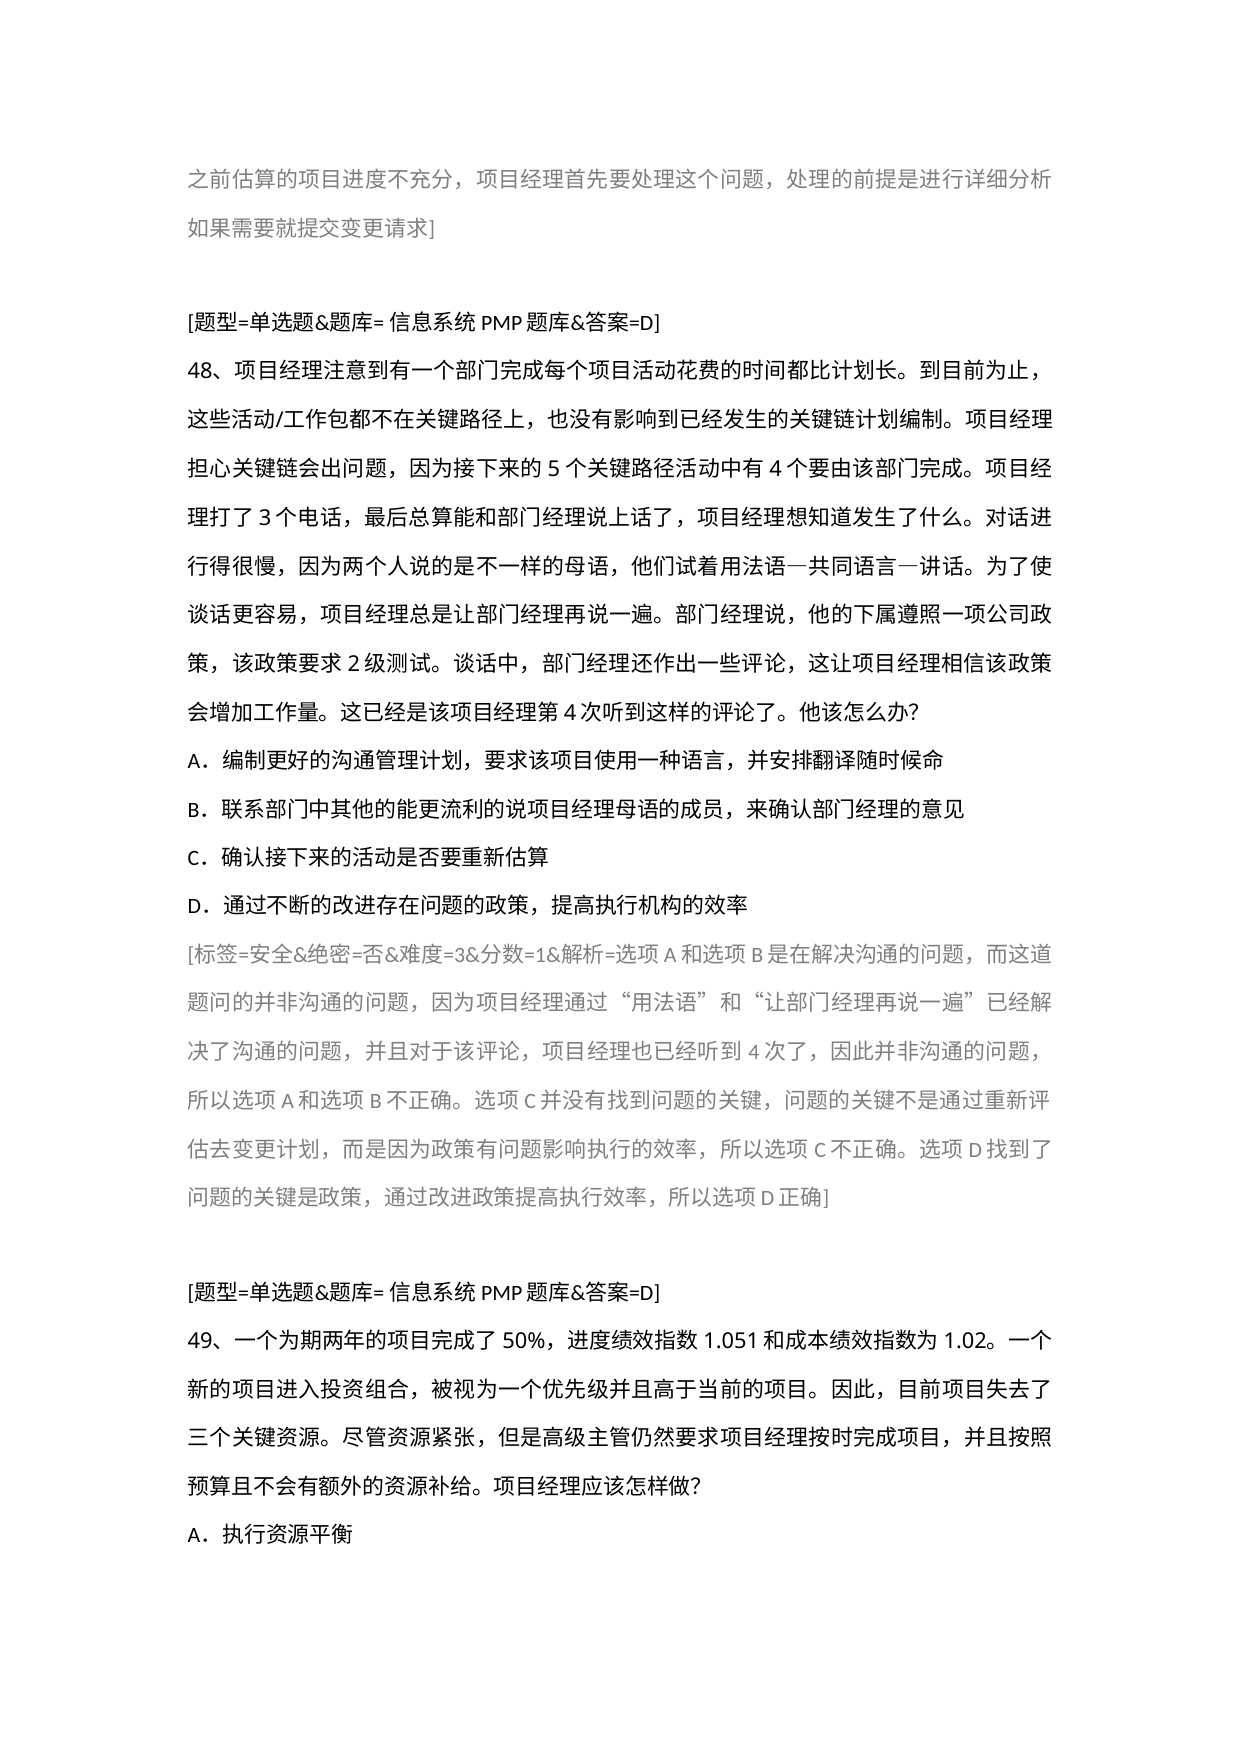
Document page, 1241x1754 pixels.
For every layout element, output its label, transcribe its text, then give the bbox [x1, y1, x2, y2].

list 48、项目经理注意到有一个部门完成每个项目活动花费的时间都比计划长。到目前为止，这些活动/工作包都不在关键路径上，也没有影响到已经发生的关键链计划编制。项目经理担心关键链会出问题，因为接下来的5个关键路径活动中有4个要由该部门完成。项目经理打了3个电话，最后总算能和部门经理说上话了，项目经理想知道发生了什么。对话进行得很慢，因为两个人说的是不一样的母语，他们试着用法语—共同语言—讲话。为了使谈话更容易，项目经理总是让部门经理再说一遍。部门经理说，他的下属遵照一项公司政策，该政策要求2级测试。谈话中，部门经理还作出一些评论，这让项目经理相信该政策会增加工作量。这已经是该项目经理第4次听到这样的评论了。他该怎么办？ [187, 353, 1053, 727]
list C．确认接下来的活动是否要重新估算 [187, 839, 1053, 872]
list D．通过不断的改进存在问题的政策，提高执行机构的效率 [187, 888, 1053, 920]
list [题型=单选题&题库= 信息系统PMP题库&答案=D] [187, 305, 1053, 337]
list 49、一个为期两年的项目完成了50%，进度绩效指数1.051和成本绩效指数为1.02。一个新的项目进入投资组合，被视为一个优先级并且高于当前的项目。因此，目前项目失去了三个关键资源。尽管资源紧张，但是高级主管仍然要求项目经理按时完成项目，并且按照预算且不会有额外的资源补给。项目经理应该怎样做？ [187, 1322, 1053, 1501]
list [187, 162, 1053, 243]
list [题型=单选题&题库= 信息系统PMP题库&答案=D] [187, 1274, 1053, 1307]
list B．联系部门中其他的能更流利的说项目经理母语的成员，来确认部门经理的意见 [187, 791, 1053, 824]
list A．执行资源平衡 [187, 1517, 1053, 1549]
list [标签=安全&绝密=否&难度=3&分数=1&解析=选项A和选项B是在解决沟通的问题，而这道题问的并非沟通的问题，因为项目经理通过“用法语”和“让部门经理再说一遍”已经解决了沟通的问题，并且对于该评论，项目经理也已经听到4次了，因此并非沟通的问题，所以选项A和选项B不正确。选项C并没有找到问题的关键，问题的关键不是通过重新评估去变更计划，而是因为政策有问题影响执行的效率，所以选项C不正确。选项D找到了问题的关键是政策，通过改进政策提高执行效率，所以选项D正确] [187, 936, 1053, 1212]
list A．编制更好的沟通管理计划，要求该项目使用一种语言，并安排翻译随时候命 [187, 743, 1053, 775]
